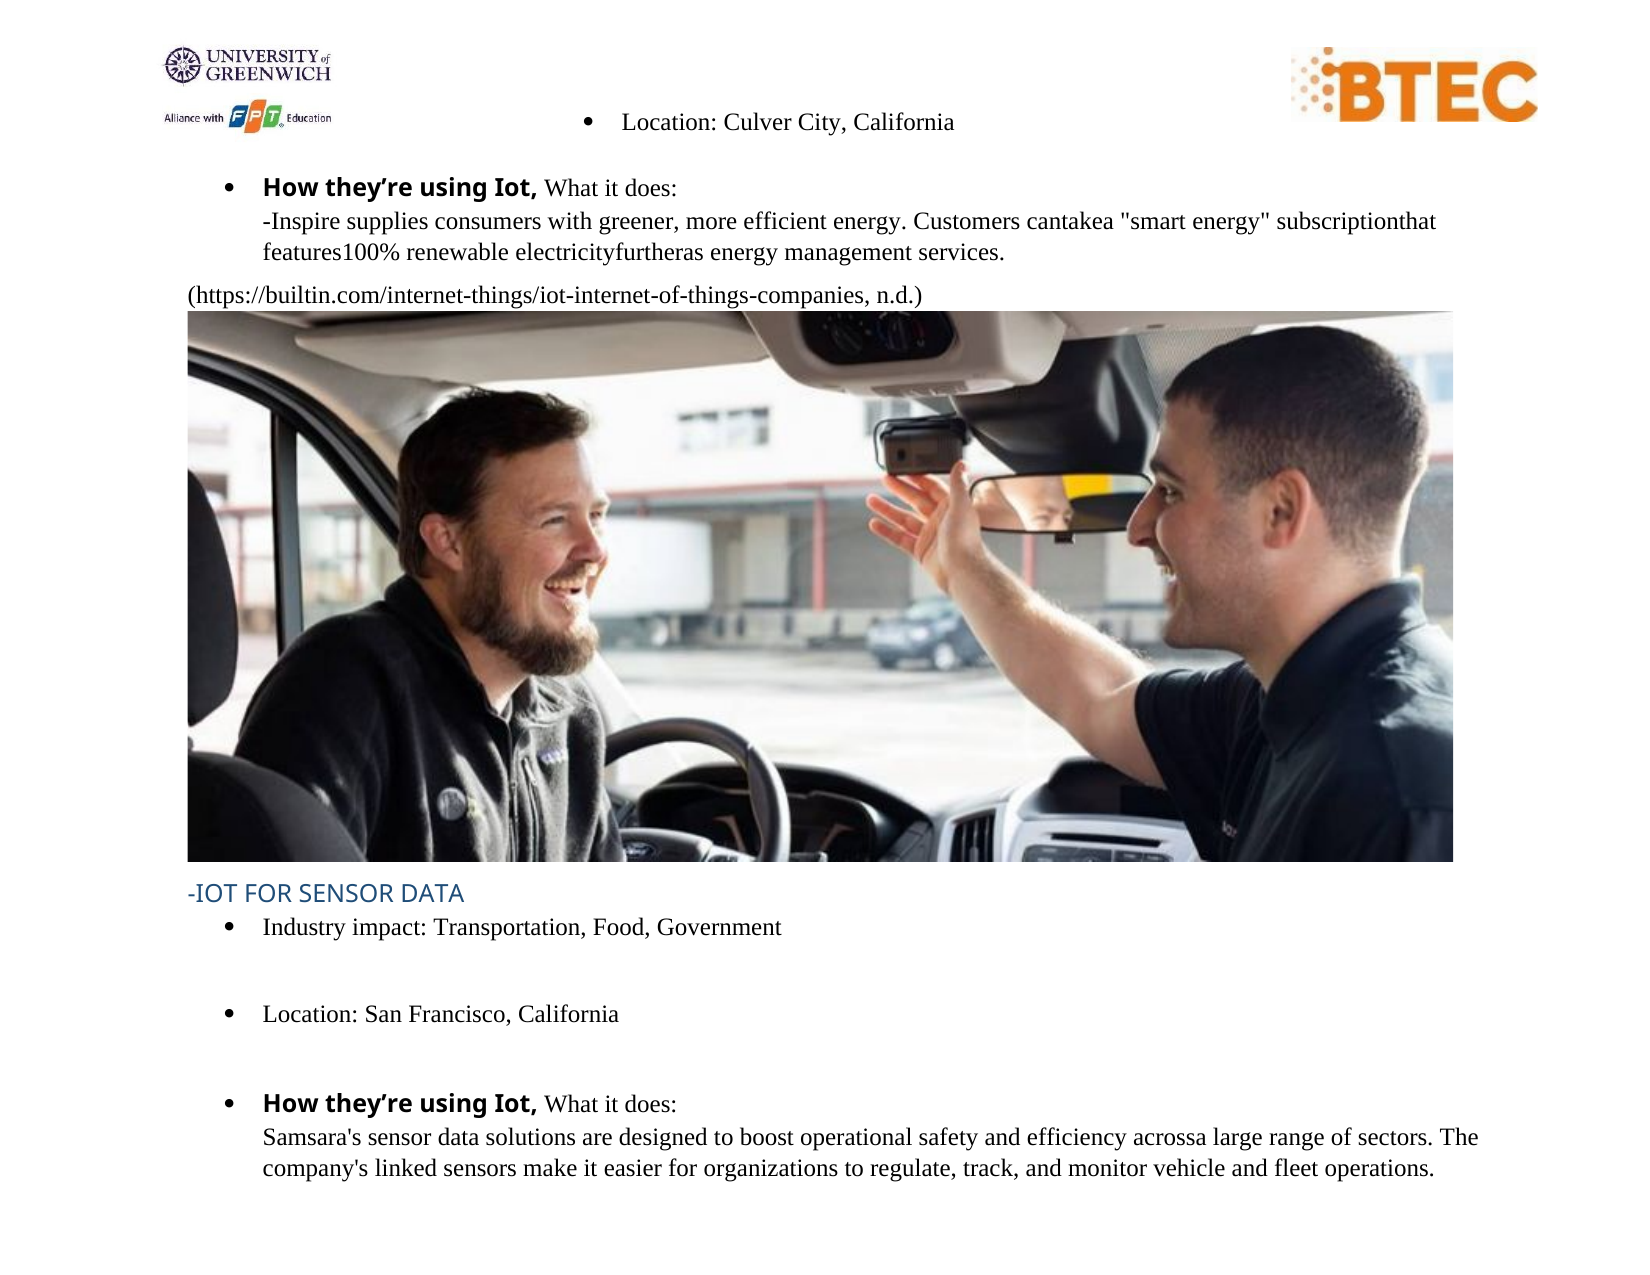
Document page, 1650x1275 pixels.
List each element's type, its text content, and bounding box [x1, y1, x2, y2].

list Location: Culver City, California [225, 107, 1532, 136]
picture [150, 33, 343, 144]
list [225, 1086, 1532, 1182]
subtitle -IOT FOR SENSOR DATA [187, 876, 1532, 910]
picture [187, 311, 1454, 862]
list How they’re using Iot, What it does: -Inspire supplies consumers with greener, more efficient energy. Customers cantakea "smart energy" subscriptionthat features100% renewable electricityfurtheras energy management services. [225, 169, 1532, 266]
list Location: San Francisco, California [225, 999, 1532, 1028]
picture [1290, 47, 1538, 122]
list Industry impact: Transportation, Food, Government [225, 912, 1532, 941]
